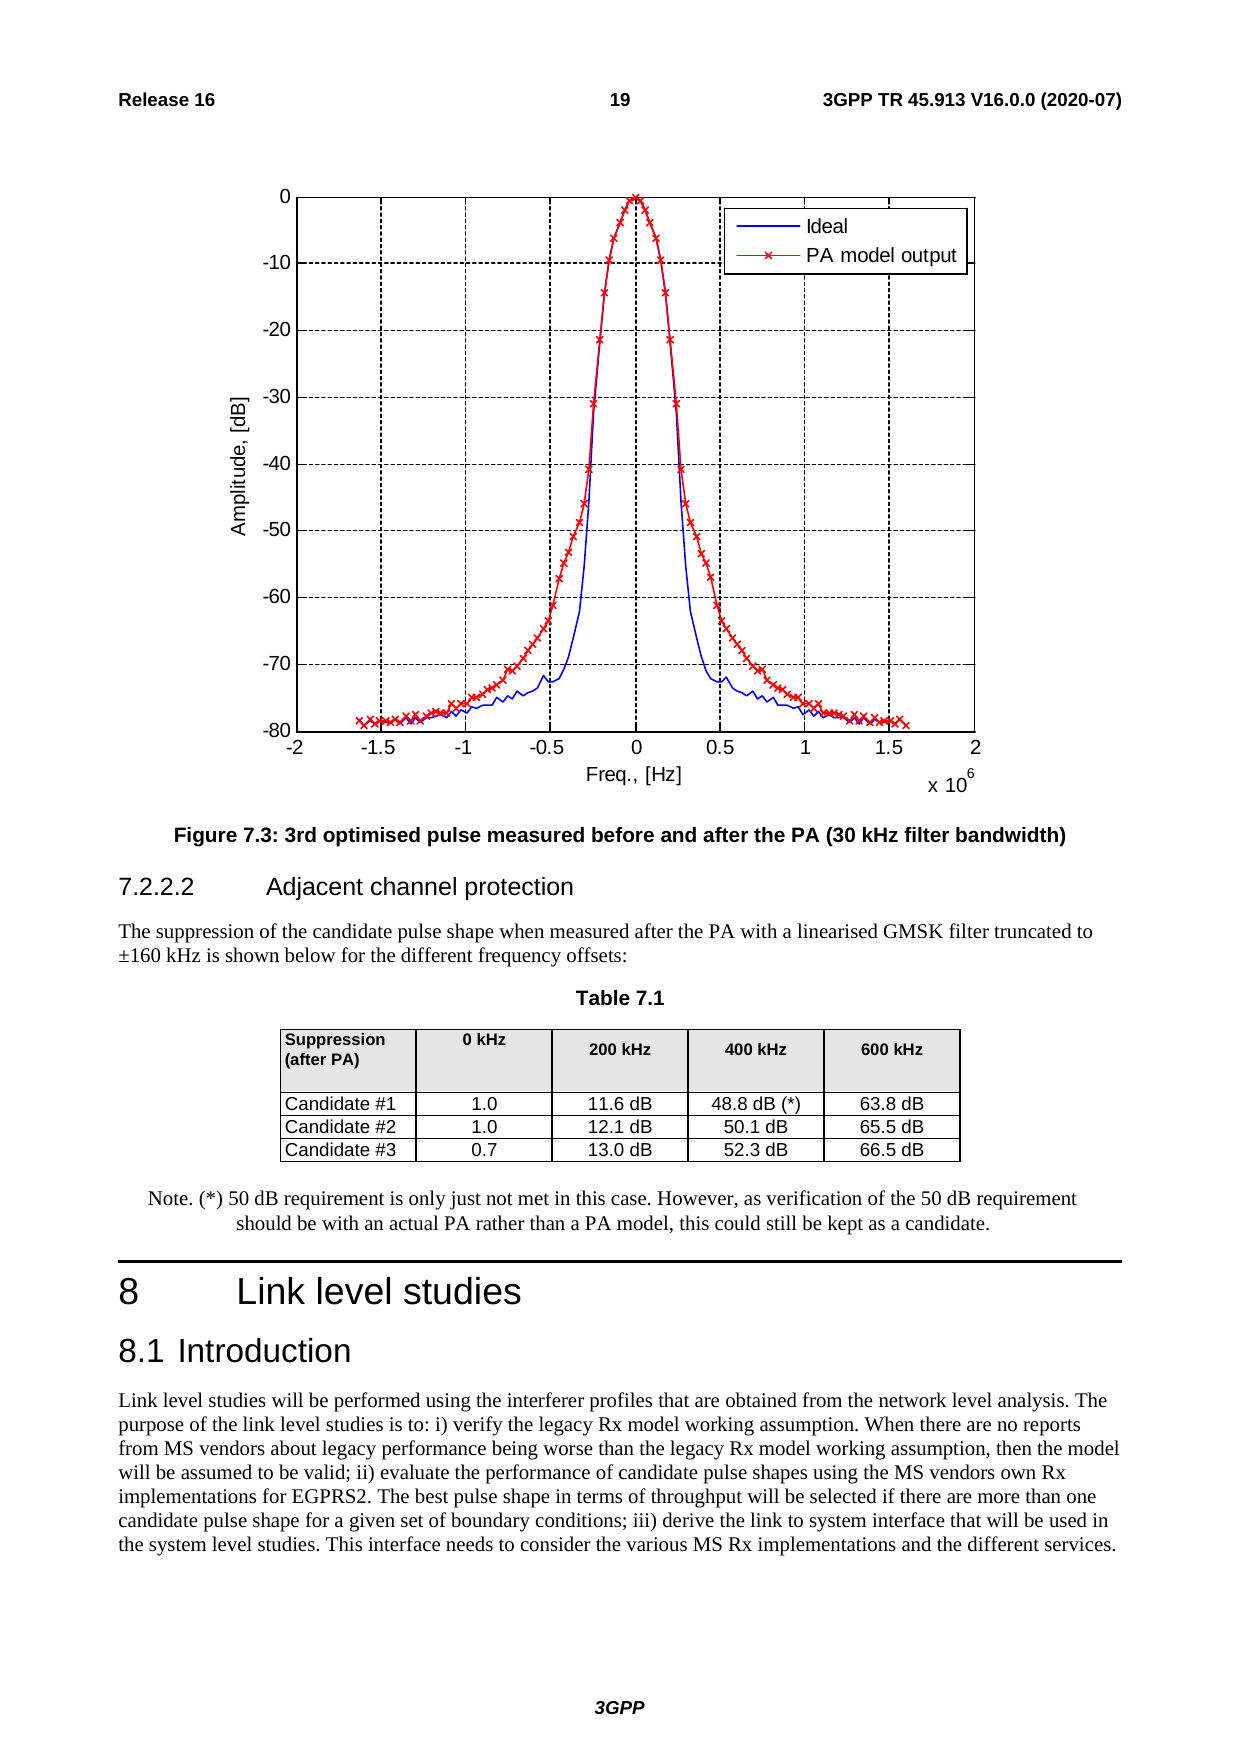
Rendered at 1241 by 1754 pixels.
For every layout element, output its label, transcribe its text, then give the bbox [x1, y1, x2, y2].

table_cell 65.5 dB [825, 1116, 959, 1138]
text The suppression of the candidate pulse shape when measured after the PA with a linearised GMSK filter truncated to ±160 kHz is shown below for the different frequency offsets: [118, 919, 1122, 967]
table_cell 48.8 dB (*) [689, 1093, 823, 1114]
table_cell 12.1 dB [553, 1116, 687, 1138]
text Figure 7.3: 3rd optimised pulse measured before and after the PA (30 kHz filter bandwidth) [118, 822, 1122, 846]
table_header 600 kHz [825, 1030, 959, 1091]
table_cell 63.8 dB [825, 1093, 959, 1114]
text Table 7.1 [118, 986, 1122, 1010]
subtitle 7.2.2.2 Adjacent channel protection [118, 871, 1122, 900]
table_cell Candidate #2 [281, 1116, 415, 1138]
table_header 200 kHz [553, 1030, 687, 1091]
subtitle 8.1 Introduction [118, 1331, 1122, 1369]
table_cell 13.0 dB [553, 1139, 687, 1161]
table_header 400 kHz [689, 1030, 823, 1091]
table_cell 11.6 dB [553, 1093, 687, 1114]
text Note. (*) 50 dB requirement is only just not met in this case. However, as verification of the 50 dB requirement should be with an actual PA rather than a PA model, this could still be kept as a candidate. [148, 1186, 1122, 1234]
table_cell 66.5 dB [825, 1139, 959, 1161]
subtitle 8 Link level studies [118, 1263, 1122, 1312]
text Link level studies will be performed using the interferer profiles that are obtained from the network level analysis. The purpose of the link level studies is to: i) verify the legacy Rx model working assumption. When there are no reports from MS vendors about legacy performance being worse than the legacy Rx model working assumption, then the model will be assumed to be valid; ii) evaluate the performance of candidate pulse shapes using the MS vendors own Rx implementations for EGPRS2. The best pulse shape in terms of throughput will be selected if there are more than one candidate pulse shape for a given set of boundary conditions; iii) derive the link to system interface that will be used in the system level studies. This interface needs to consider the various MS Rx implementations and the different services. [118, 1388, 1122, 1556]
table_header 0 kHz [417, 1030, 551, 1091]
table_cell 50.1 dB [689, 1116, 823, 1138]
table_cell Candidate #1 [281, 1093, 415, 1114]
table_cell 52.3 dB [689, 1139, 823, 1161]
table_header Suppression (after PA) [281, 1030, 415, 1091]
table_cell 1.0 [417, 1093, 551, 1114]
table_cell 0.7 [417, 1139, 551, 1161]
table_cell Candidate #3 [281, 1139, 415, 1161]
table_cell 1.0 [417, 1116, 551, 1138]
